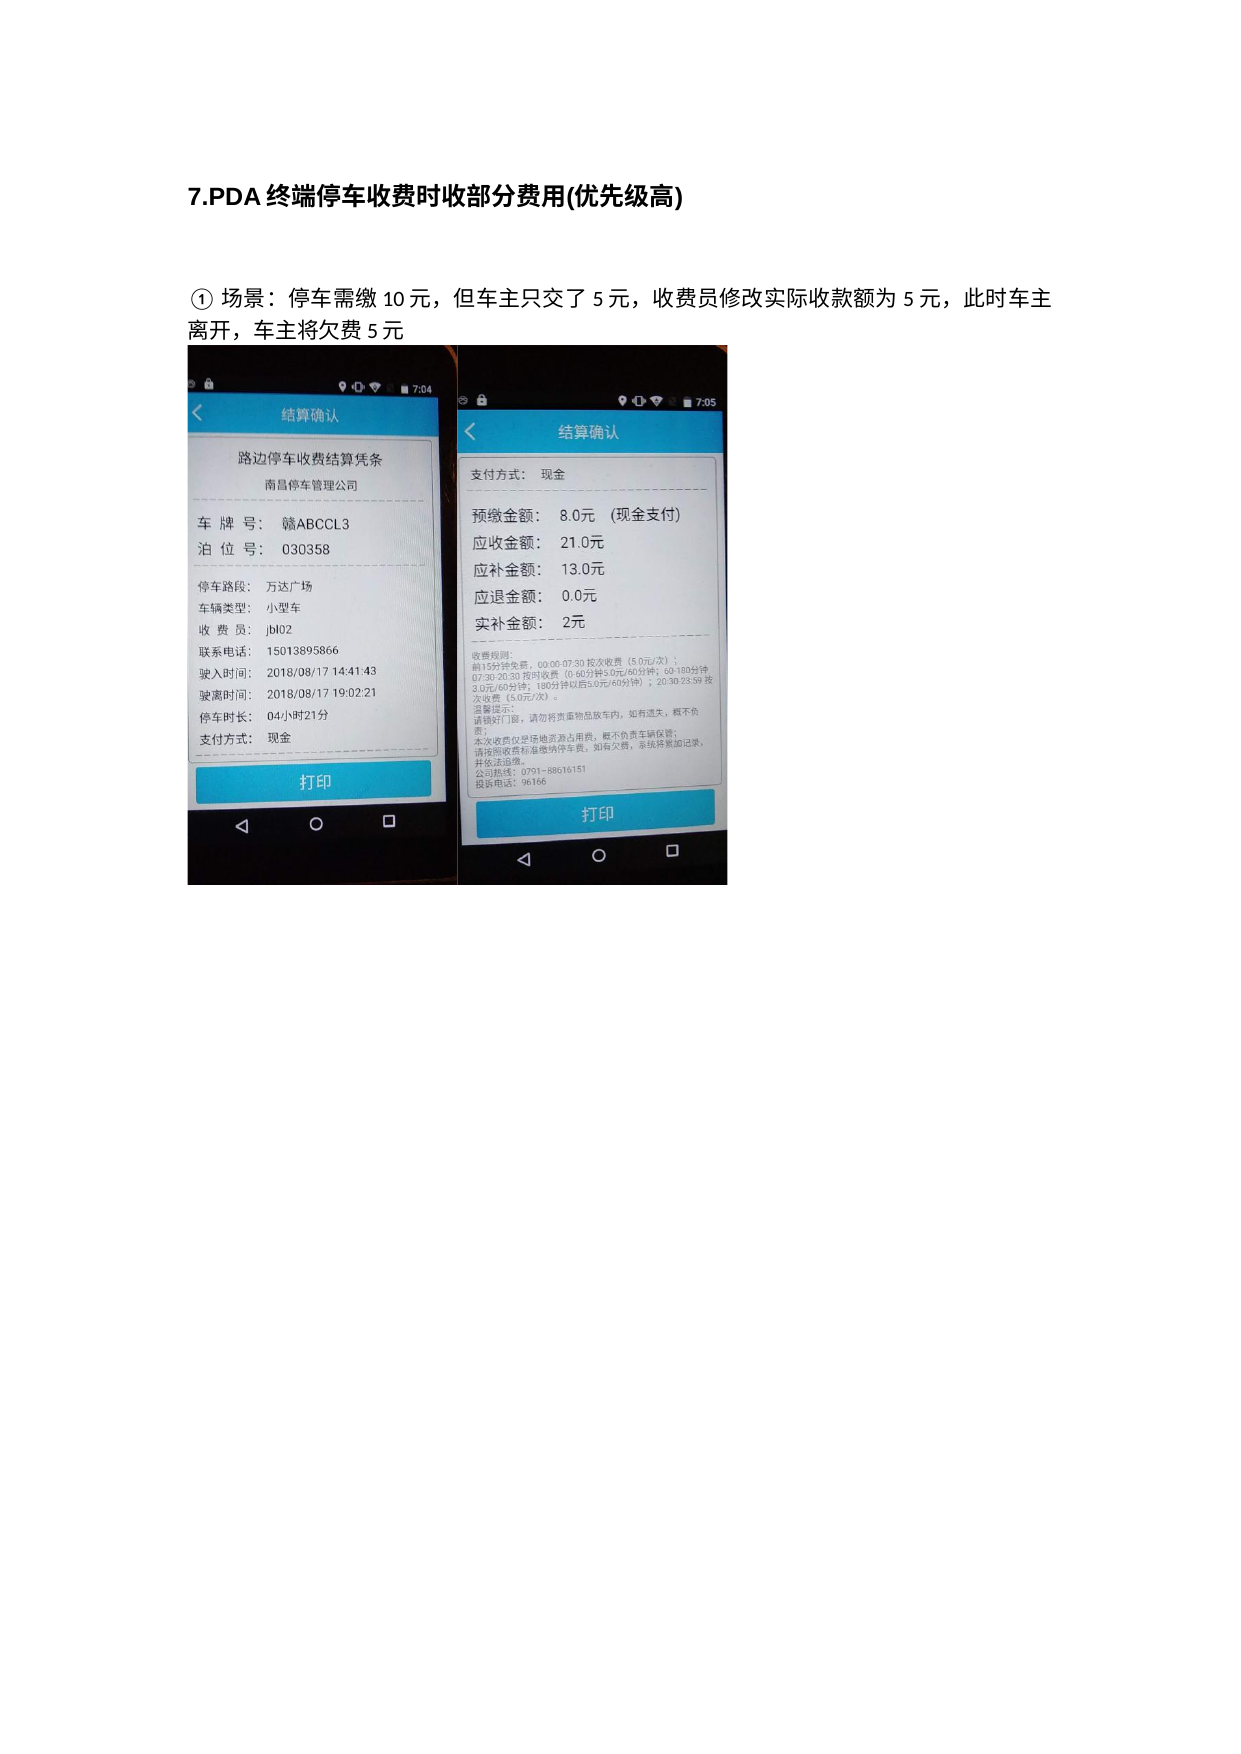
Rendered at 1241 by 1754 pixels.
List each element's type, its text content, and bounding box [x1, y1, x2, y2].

picture [187, 345, 728, 885]
subtitle 7.PDA终端停车收费时收部分费用(优先级高) [187, 162, 1053, 227]
text ①场景：停车需缴10元，但车主只交了5元，收费员修改实际收款额为5元，此时车主离开，车主将欠费5元 [187, 280, 1053, 345]
picture [192, 404, 202, 421]
